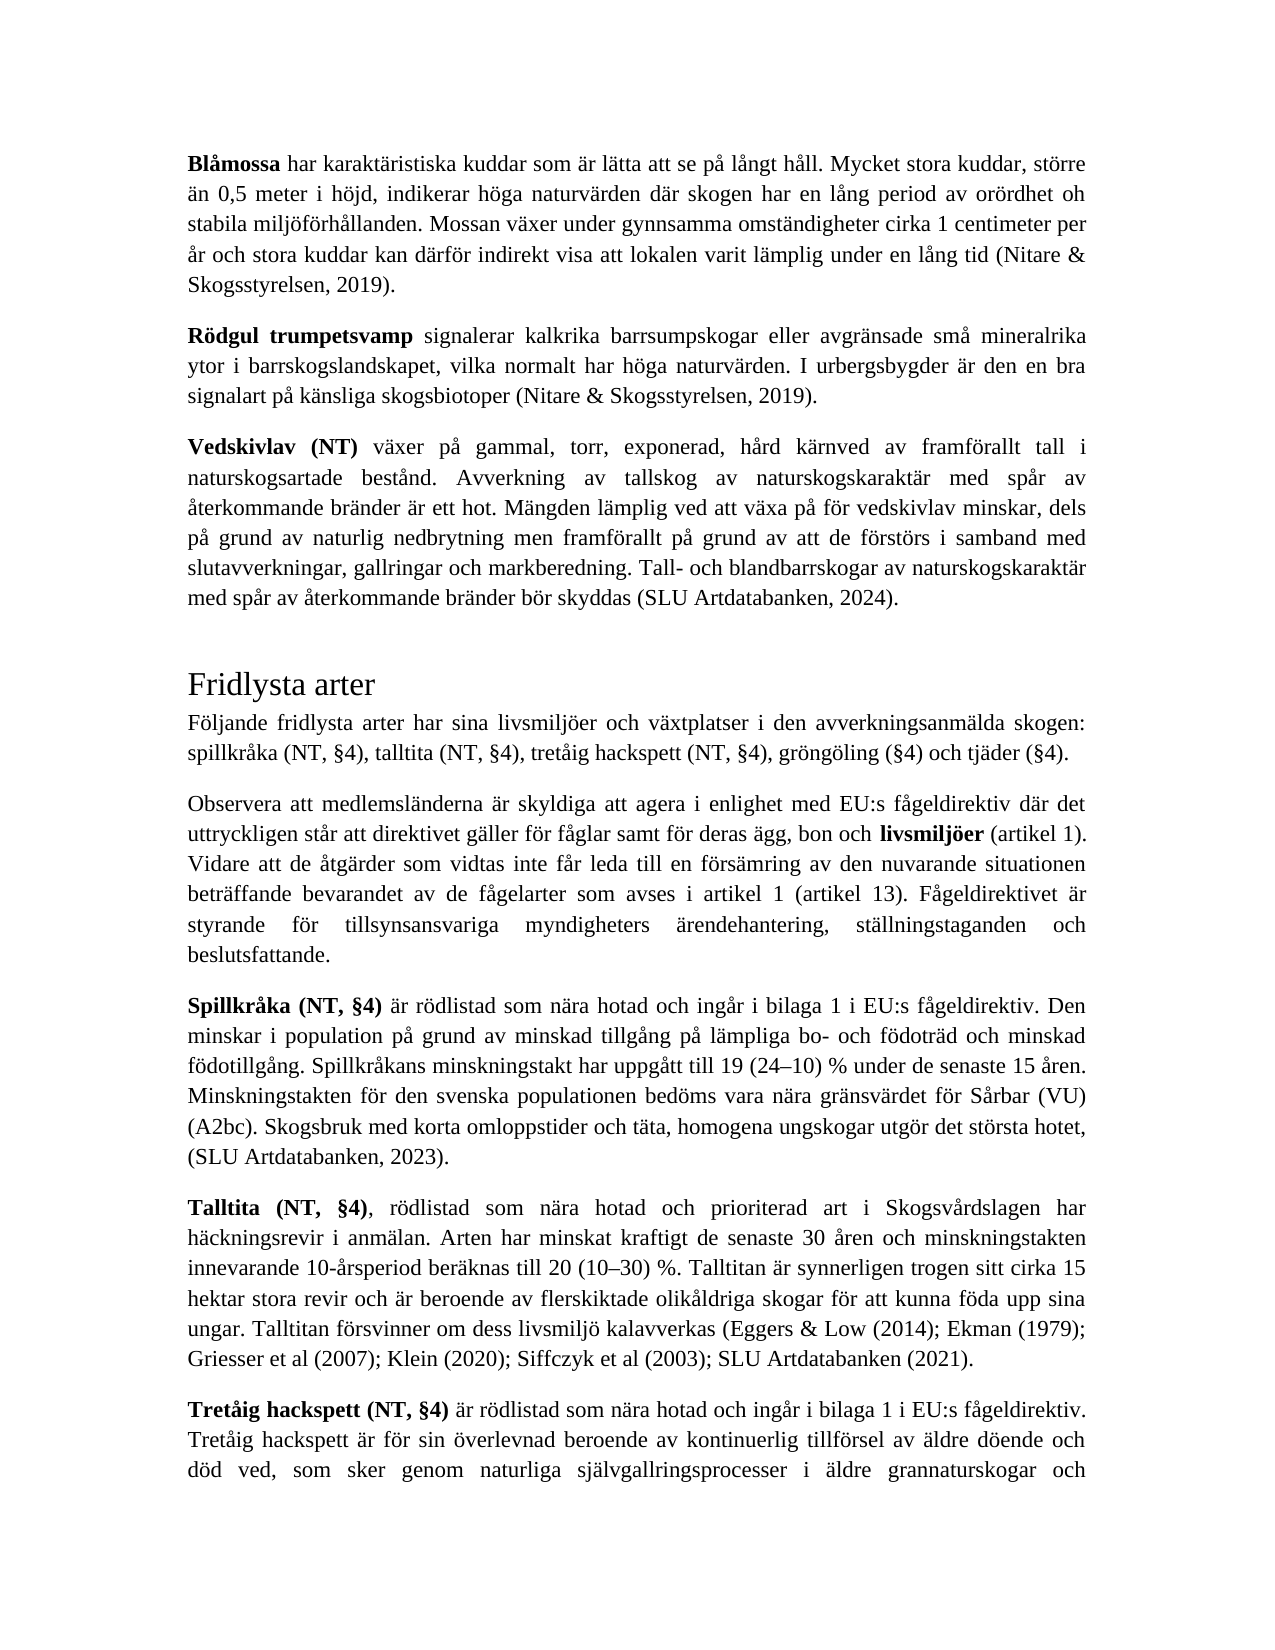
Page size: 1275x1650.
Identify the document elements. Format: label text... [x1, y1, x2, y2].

subtitle Fridlysta arter [187, 664, 1087, 703]
text Rödgul trumpetsvamp signalerar kalkrika barrsumpskogar eller avgränsade små mineralrika ytor i barrskogslandskapet, vilka normalt har höga naturvärden. I urbergsbygder är den en bra signalart på känsliga skogsbiotoper (Nitare & Skogsstyrelsen, 2019). [187, 322, 1087, 409]
text Blåmossa har karaktäristiska kuddar som är lätta att se på långt håll. Mycket stora kuddar, större än 0,5 meter i höjd, indikerar höga naturvärden där skogen har en lång period av orördhet oh stabila miljöförhållanden. Mossan växer under gynnsamma omständigheter cirka 1 centimeter per år och stora kuddar kan därför indirekt visa att lokalen varit lämplig under en lång tid (Nitare & Skogsstyrelsen, 2019). [187, 150, 1087, 297]
text Spillkråka (NT, §4) är rödlistad som nära hotad och ingår i bilaga 1 i EU:s fågeldirektiv. Den minskar i population på grund av minskad tillgång på lämpliga bo- och födoträd och minskad födotillgång. Spillkråkans minskningstakt har uppgått till 19 (24–10) % under de senaste 15 åren. Minskningstakten för den svenska populationen bedöms vara nära gränsvärdet för Sårbar (VU) (A2bc). Skogsbruk med korta omloppstider och täta, homogena ungskogar utgör det största hotet, (SLU Artdatabanken, 2023). [187, 992, 1087, 1169]
text Följande fridlysta arter har sina livsmiljöer och växtplatser i den avverkningsanmälda skogen: spillkråka (NT, §4), talltita (NT, §4), tretåig hackspett (NT, §4), gröngöling (§4) och tjäder (§4). [187, 709, 1087, 765]
text Observera att medlemsländerna är skyldiga att agera i enlighet med EU:s fågeldirektiv där det uttryckligen står att direktivet gäller för fåglar samt för deras ägg, bon och livsmiljöer (artikel 1). Vidare att de åtgärder som vidtas inte får leda till en försämring av den nuvarande situationen beträffande bevarandet av de fågelarter som avses i artikel 1 (artikel 13). Fågeldirektivet är styrande för tillsynsansvariga myndigheters ärendehantering, ställningstaganden och beslutsfattande. [187, 790, 1087, 967]
text Talltita (NT, §4), rödlistad som nära hotad och prioriterad art i Skogsvårdslagen har häckningsrevir i anmälan. Arten har minskat kraftigt de senaste 30 åren och minskningstakten innevarande 10-årsperiod beräknas till 20 (10–30) %. Talltitan är synnerligen trogen sitt cirka 15 hektar stora revir och är beroende av flerskiktade olikåldriga skogar för att kunna föda upp sina ungar. Talltitan försvinner om dess livsmiljö kalavverkas (Eggers & Low (2014); Ekman (1979); Griesser et al (2007); Klein (2020); Siffczyk et al (2003); SLU Artdatabanken (2021). [187, 1194, 1087, 1371]
text Vedskivlav (NT) växer på gammal, torr, exponerad, hård kärnved av framförallt tall i naturskogsartade bestånd. Avverkning av tallskog av naturskogskaraktär med spår av återkommande bränder är ett hot. Mängden lämplig ved att växa på för vedskivlav minskar, dels på grund av naturlig nedbrytning men framförallt på grund av att de förstörs i samband med slutavverkningar, gallringar och markberedning. Tall- och blandbarrskogar av naturskogskaraktär med spår av återkommande bränder bör skyddas (SLU Artdatabanken, 2024). [187, 433, 1087, 611]
